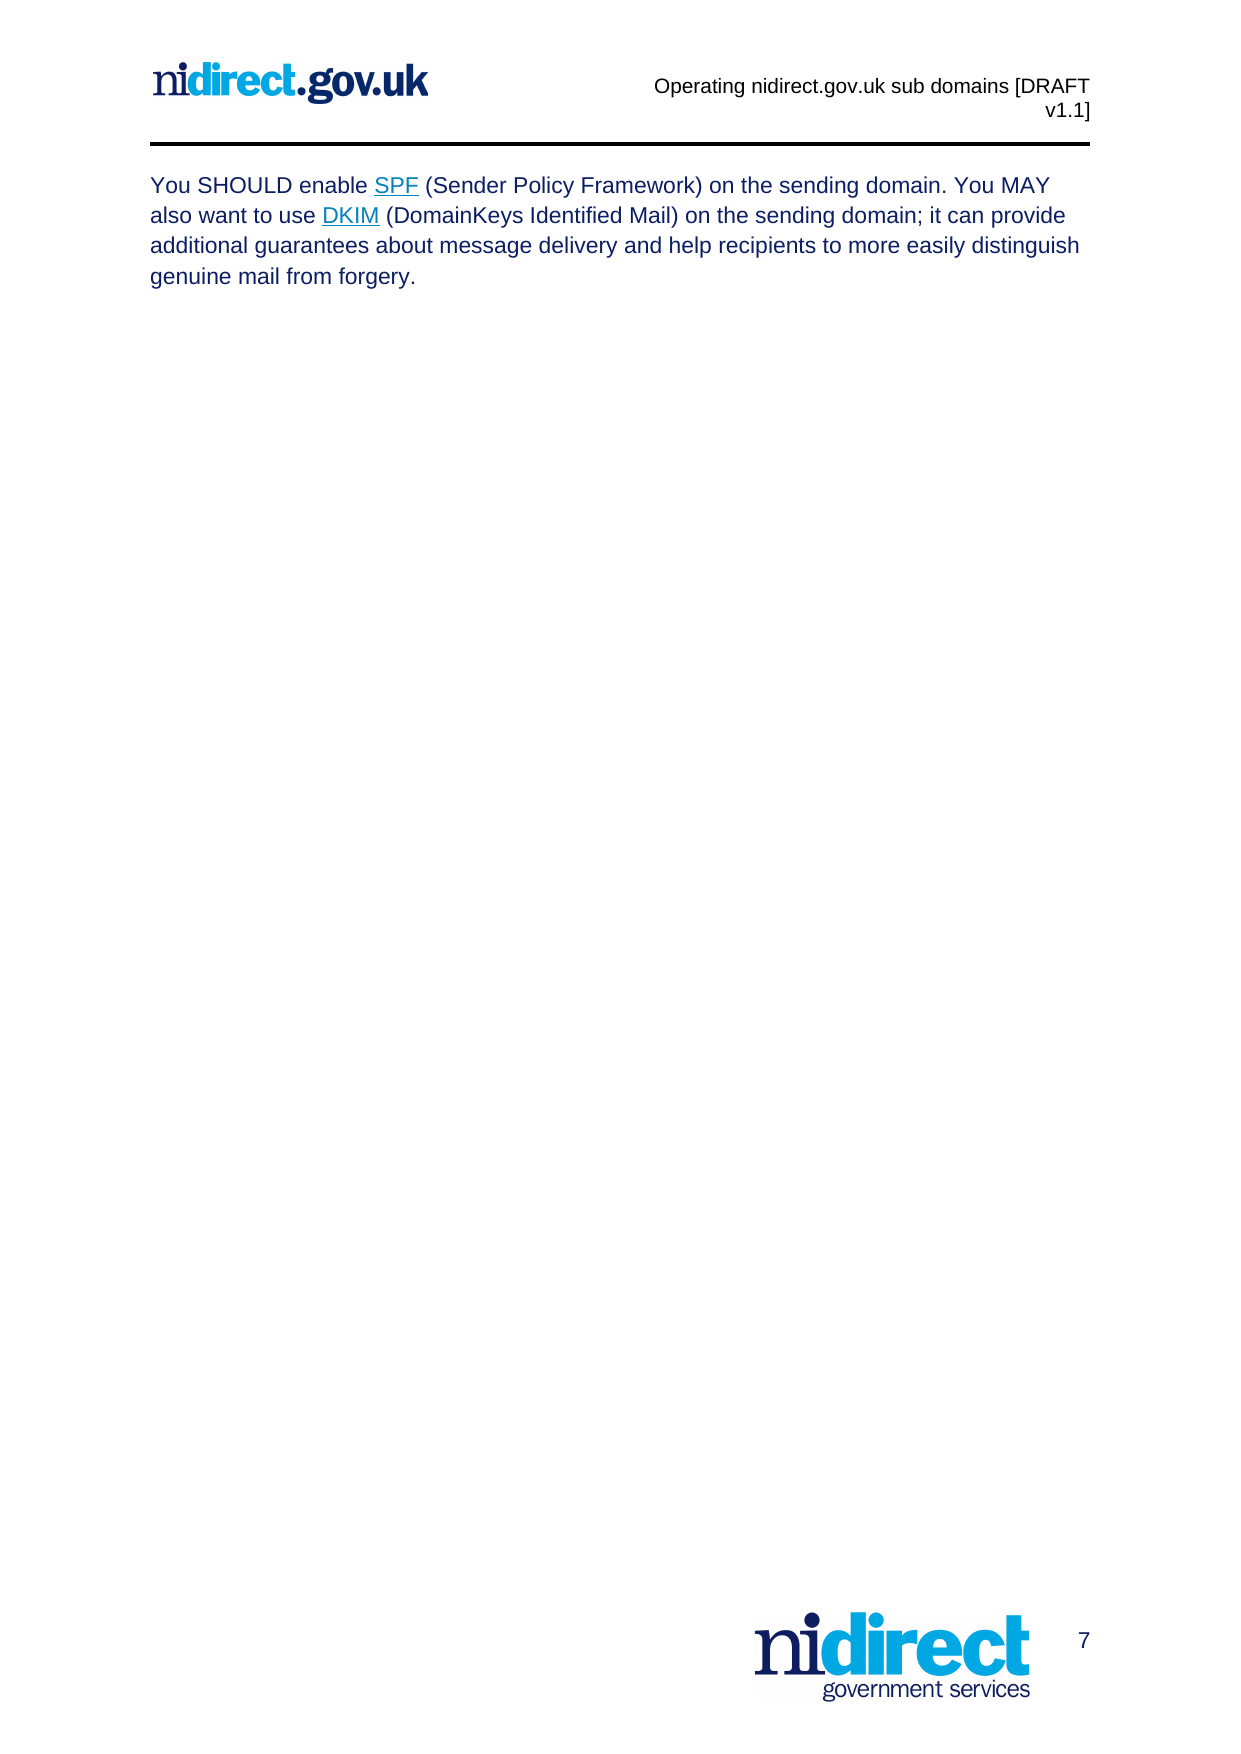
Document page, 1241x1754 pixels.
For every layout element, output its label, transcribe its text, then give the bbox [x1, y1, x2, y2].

picture [270, 77, 283, 90]
picture [153, 62, 429, 104]
picture [838, 1640, 850, 1665]
picture [1022, 1641, 1030, 1664]
picture [754, 1612, 1030, 1702]
text You SHOULD enable SPF (Sender Policy Framework) on the sending domain. You MAY also want to use DKIM (DomainKeys Identified Mail) on the sending domain; it can provide additional guarantees about message delivery and help recipients to more easily distinguish genuine mail from forgery. [150, 172, 1090, 289]
picture [197, 77, 202, 90]
picture [934, 1640, 946, 1647]
